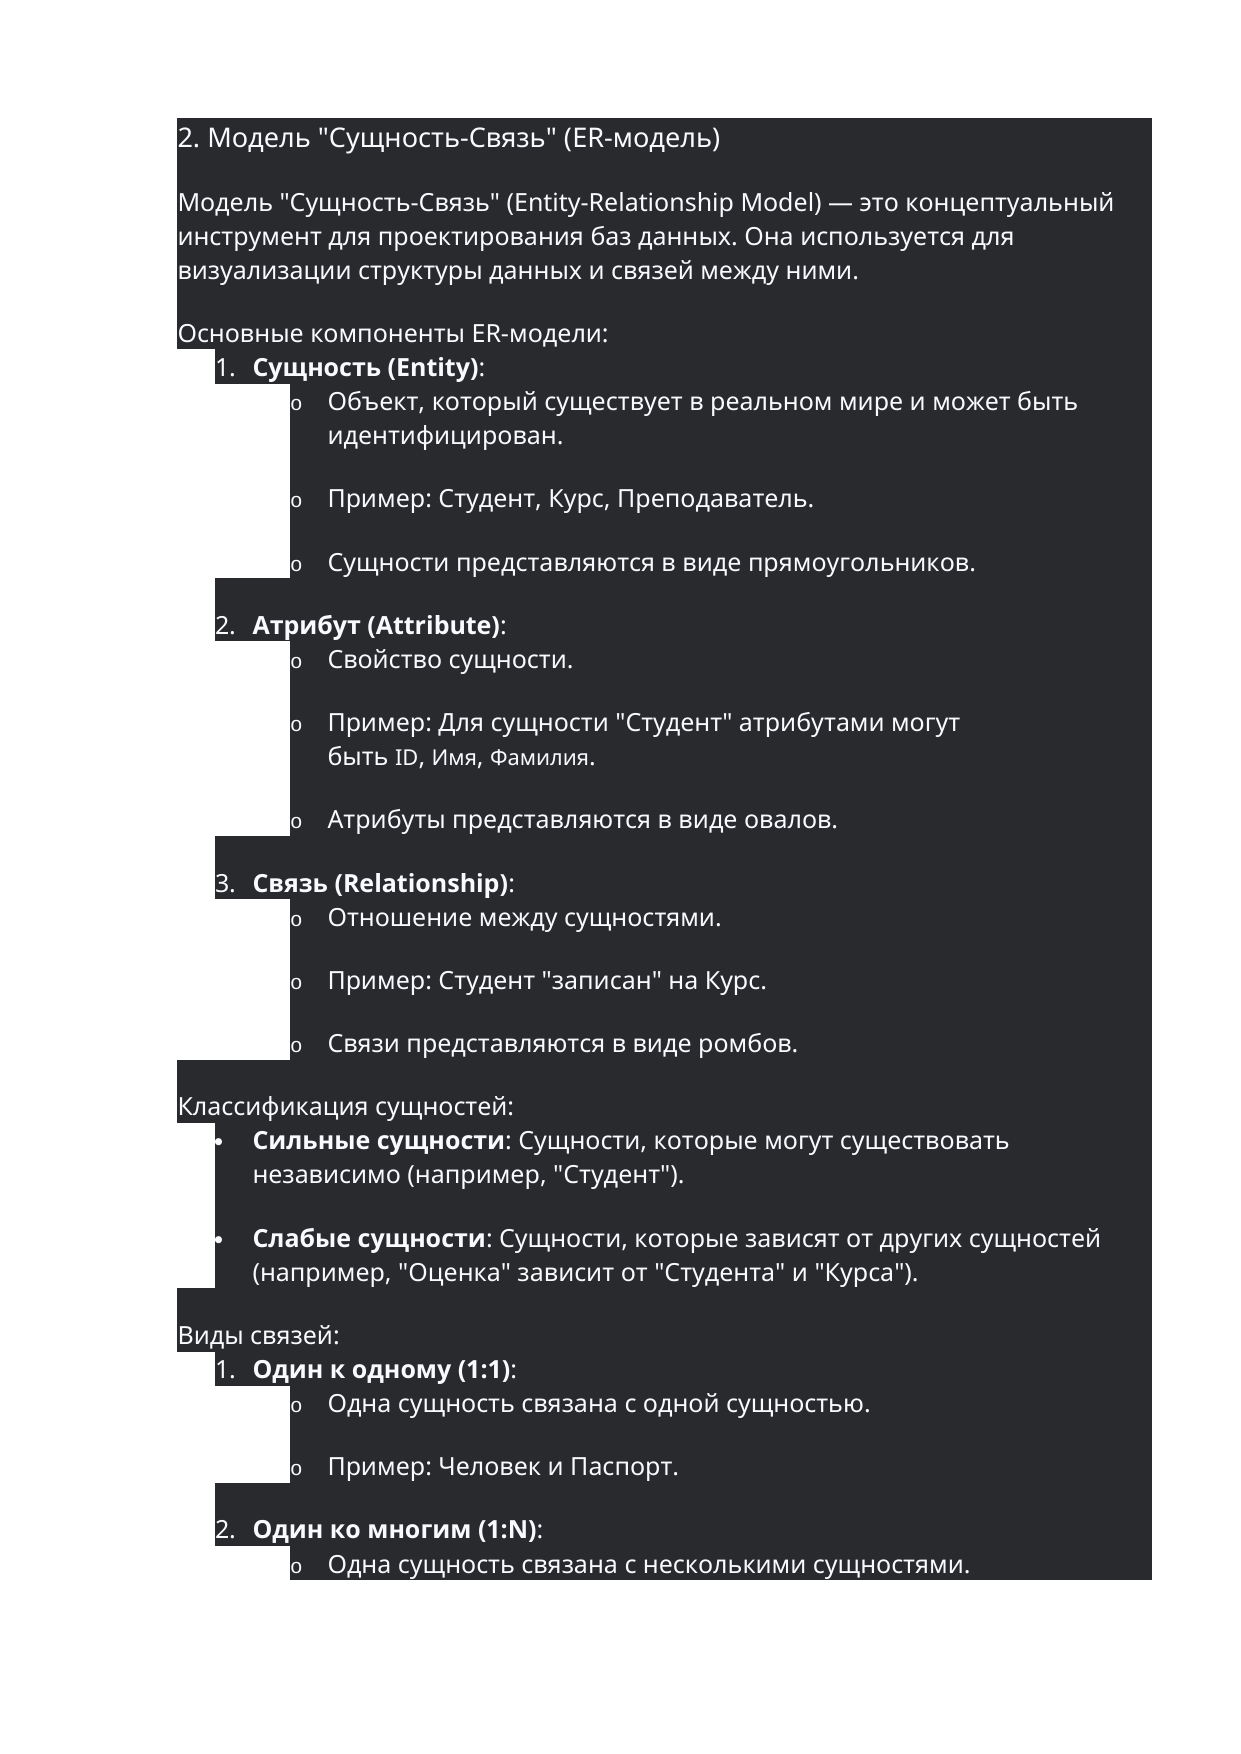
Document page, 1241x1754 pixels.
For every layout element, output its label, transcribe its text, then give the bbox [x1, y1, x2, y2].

list Объект, который существует в реальном мире и может быть идентифицирован. [290, 384, 1152, 452]
list Один к одному (1:1): [215, 1352, 1152, 1386]
list Одна сущность связана с одной сущностью. [290, 1386, 1152, 1420]
list Слабые сущности: Сущности, которые зависят от других сущностей (например, "Оценка" зависит от "Студента" и "Курса"). [215, 1220, 1152, 1288]
list Связи представляются в виде ромбов. [290, 1026, 1152, 1060]
list Атрибут (Attribute): [215, 607, 1152, 641]
list Пример: Человек и Паспорт. [290, 1449, 1152, 1483]
list Сущности представляются в виде прямоугольников. [290, 544, 1152, 578]
list Сущность (Entity): [215, 349, 1152, 384]
list Связь (Relationship): [215, 865, 1152, 899]
list Сильные сущности: Сущности, которые могут существовать независимо (например, "Студент"). [215, 1123, 1152, 1191]
list Пример: Студент "записан" на Курс. [290, 962, 1152, 997]
list Пример: Для сущности "Студент" атрибутами могут быть ID, Имя, Фамилия. [290, 705, 1152, 773]
subtitle Классификация сущностей: [177, 1089, 1152, 1123]
list Отношение между сущностями. [290, 899, 1152, 933]
list Один ко многим (1:N): [215, 1512, 1152, 1546]
list Пример: Студент, Курс, Преподаватель. [290, 481, 1152, 515]
subtitle Основные компоненты ER-модели: [177, 316, 1152, 349]
subtitle Виды связей: [177, 1318, 1152, 1352]
list Одна сущность связана с несколькими сущностями. [290, 1546, 1152, 1580]
text Модель "Сущность-Связь" (Entity-Relationship Model) — это концептуальный инструмент для проектирования баз данных. Она используется для визуализации структуры данных и связей между ними. [177, 184, 1152, 286]
list Свойство сущности. [290, 641, 1152, 676]
subtitle 2. Модель "Сущность-Связь" (ER-модель) [177, 118, 1152, 155]
list Атрибуты представляются в виде овалов. [290, 802, 1152, 836]
